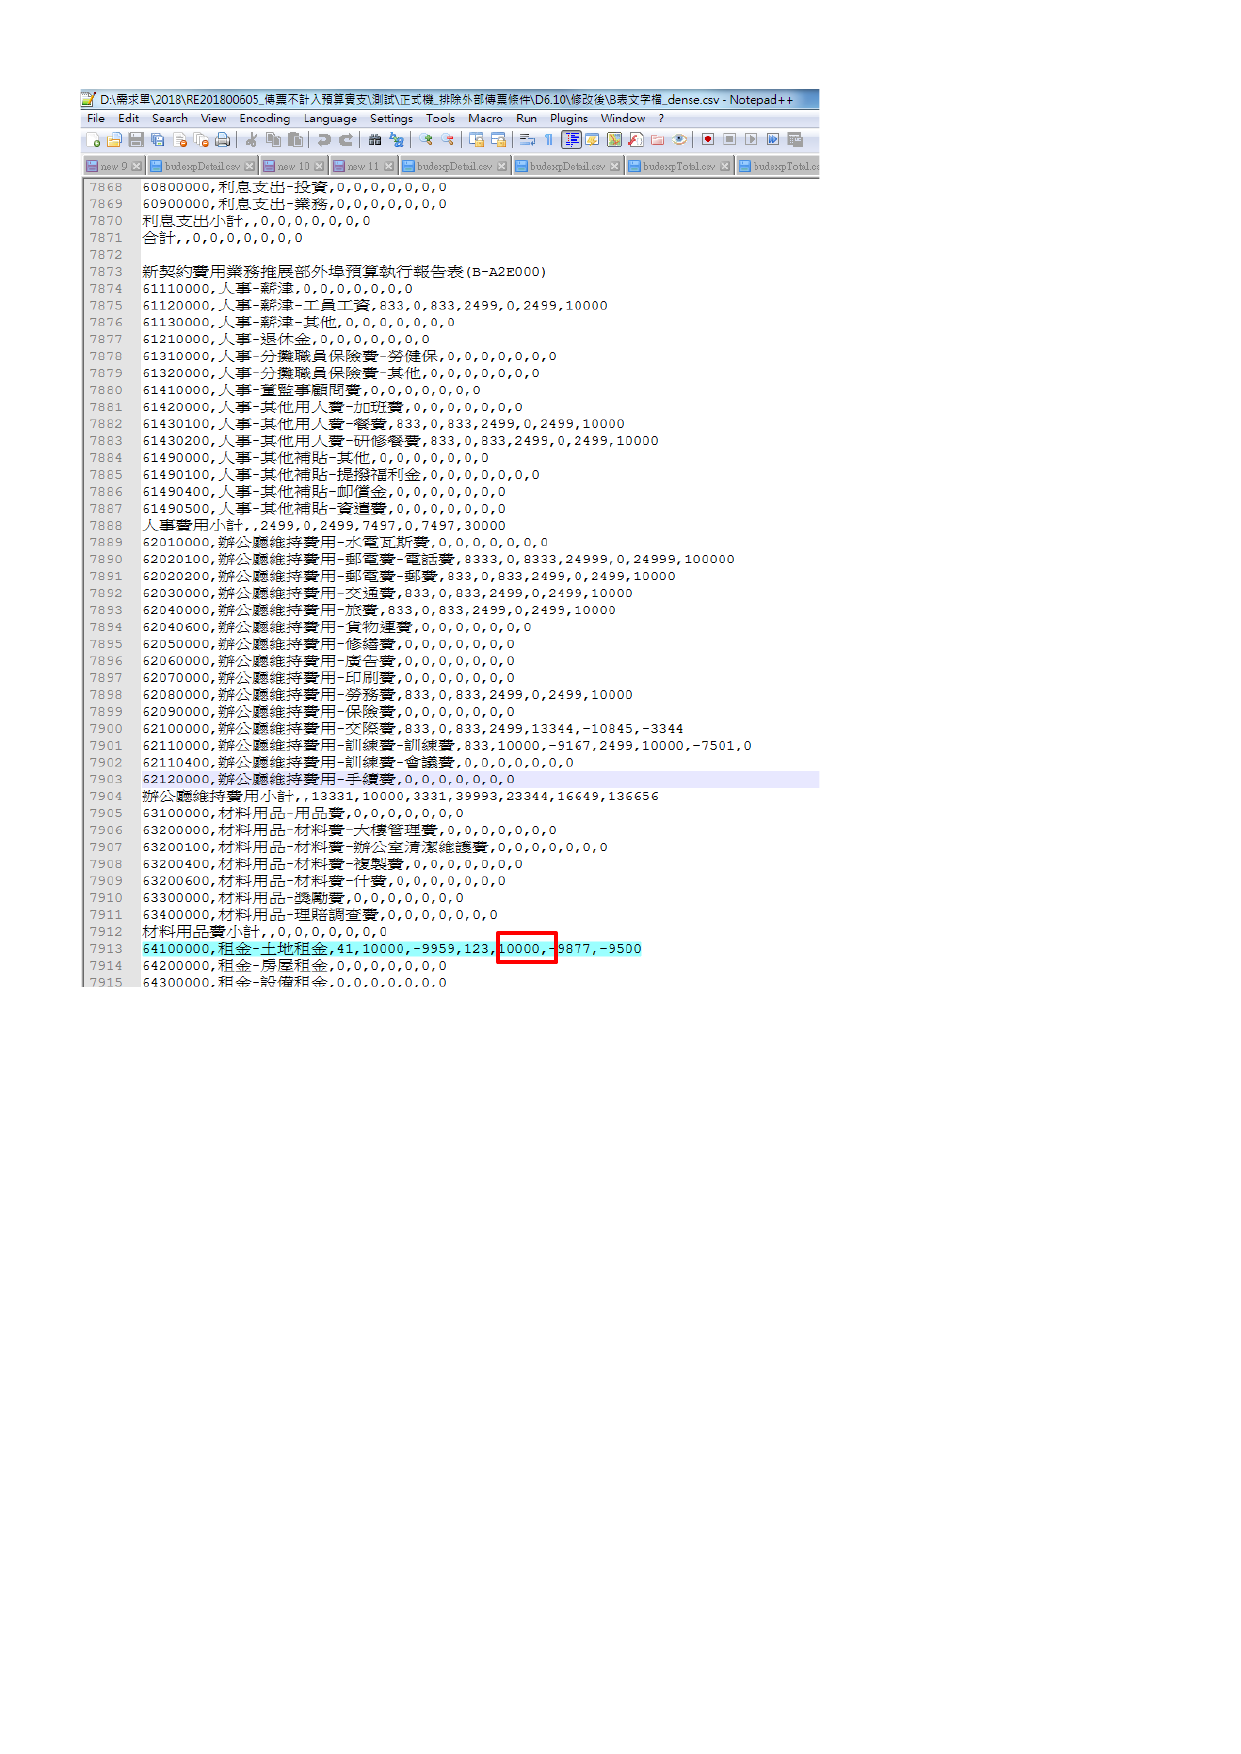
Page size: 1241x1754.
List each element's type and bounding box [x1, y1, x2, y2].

picture [80, 89, 820, 987]
